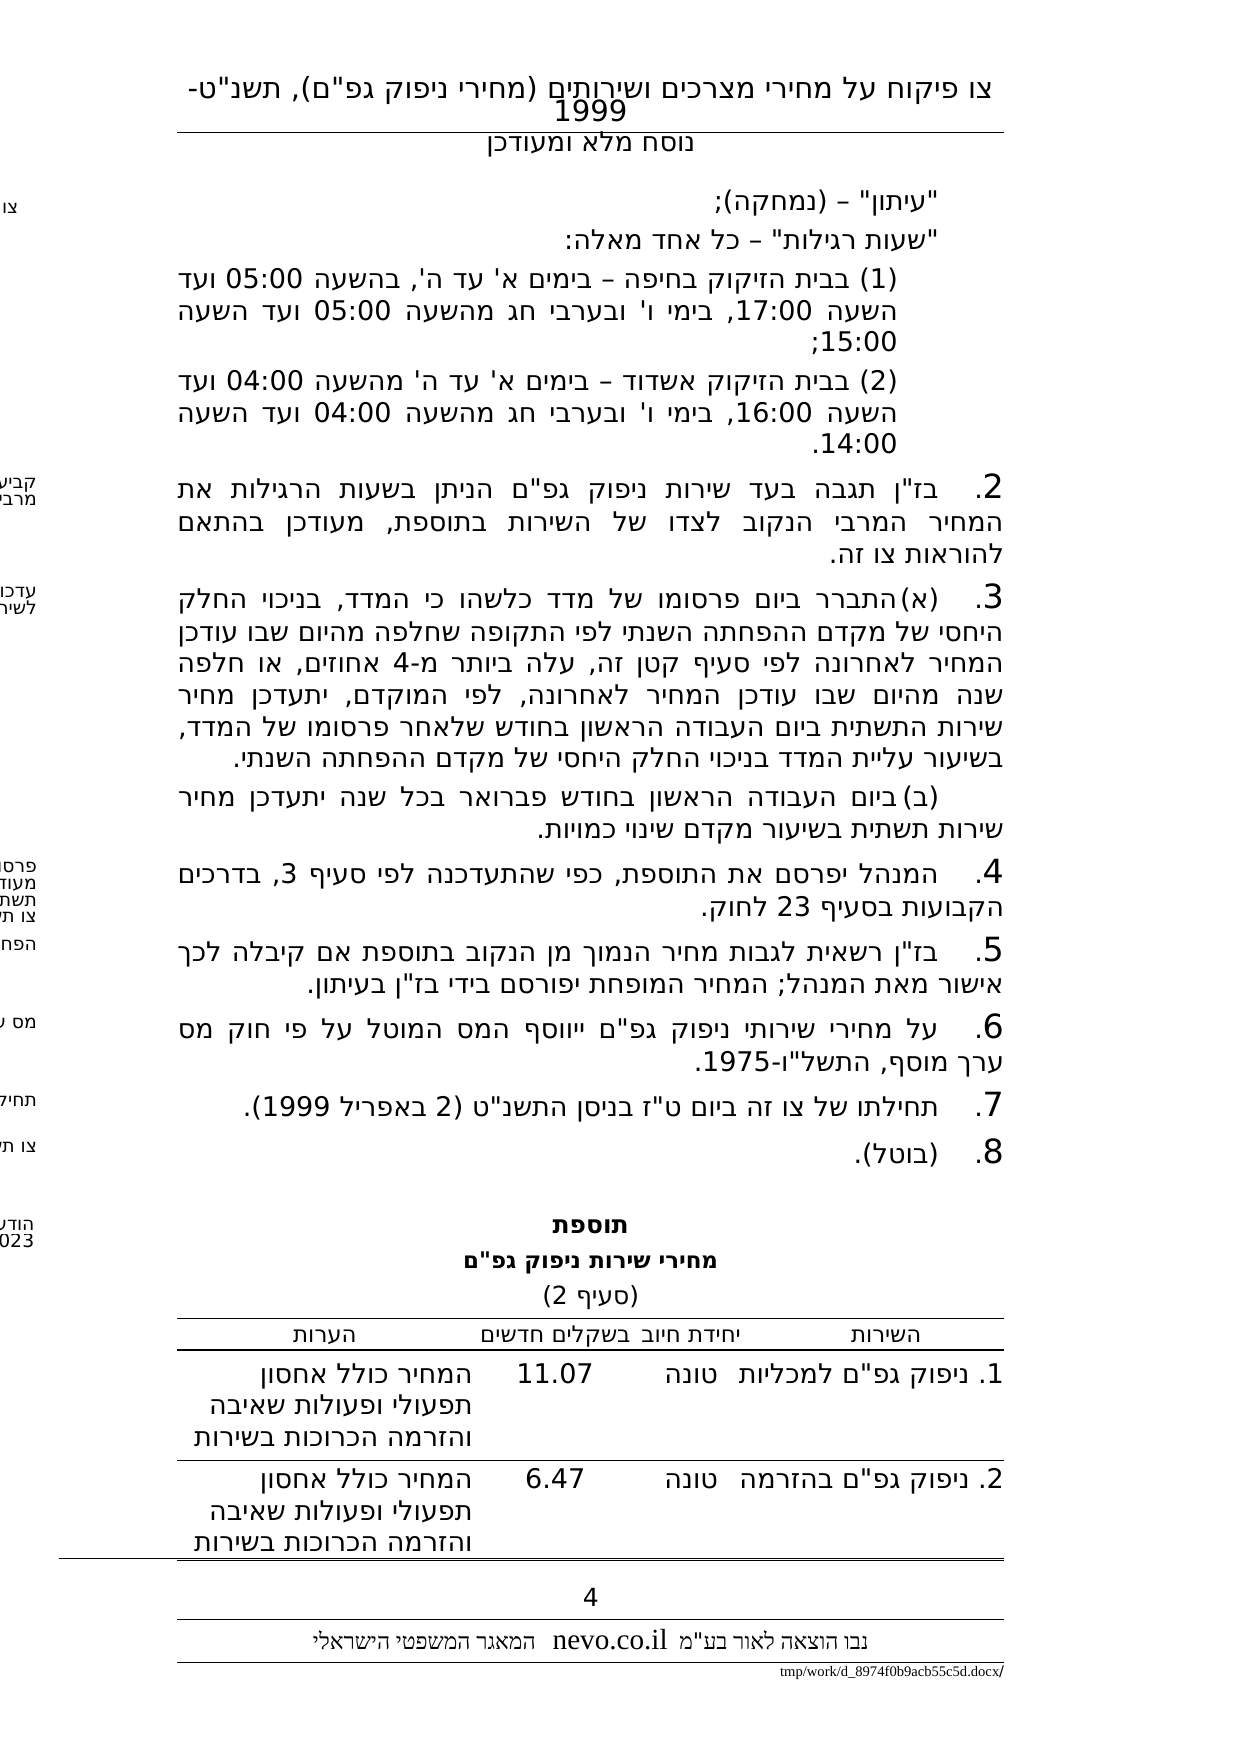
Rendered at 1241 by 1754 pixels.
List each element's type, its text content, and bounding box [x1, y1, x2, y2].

text השירות יחידת חיוב בשקלים חדשים הערות [177, 1319, 1004, 1349]
text (ב) ביום העבודה הראשון בחודש פברואר בכל שנה יתעדכן מחיר שירות תשתית בשיעור מקדם שינוי כמויות. [177, 781, 1004, 844]
text (1) בבית הזיקוק בחיפה – בימים א' עד ה', בהשעה 05:00 ועד השעה 17:00, בימי ו' ובערבי חג מהשעה 05:00 ועד השעה 15:00; [177, 263, 898, 358]
text (סעיף 2) [177, 1281, 1004, 1310]
text "שעות רגילות" – כל אחד מאלה: [177, 224, 1004, 256]
text 1. ניפוק גפ"ם למכליות טונה 11.07 המחיר כולל אחסון תפעולי ופעולות שאיבה והזרמה הכרוכות בשירות [177, 1358, 1004, 1453]
text 2. בז"ן תגבה בעד שירות ניפוק גפ"ם הניתן בשעות הרגילות את המחיר המרבי הנקוב לצדו של השירות בתוספת, מעודכן בהתאם להוראות צו זה. [177, 468, 1004, 570]
text (2) בבית הזיקוק אשדוד – בימים א' עד ה' מהשעה 04:00 ועד השעה 16:00, בימי ו' ובערבי חג מהשעה 04:00 ועד השעה 14:00. [177, 366, 898, 460]
text 4. המנהל יפרסם את התוספת, כפי שהתעדכנה לפי סעיף 3, בדרכים הקבועות בסעיף 23 לחוק. [177, 852, 1004, 922]
text מחירי שירות ניפוק גפ"ם [177, 1247, 1004, 1273]
text תוספת [177, 1210, 1004, 1239]
text 6. על מחירי שירותי ניפוק גפ"ם ייווסף המס המוטל על פי חוק מס ערך מוסף, התשל"ו-1975. [177, 1008, 1004, 1078]
text 3. (א) התברר ביום פרסומו של מדד כלשהו כי המדד, בניכוי החלק היחסי של מקדם ההפחתה השנתי לפי התקופה שחלפה מהיום שבו עודכן המחיר לאחרונה לפי סעיף קטן זה, עלה ביותר מ-4 אחוזים, או חלפה שנה מהיום שבו עודכן המחיר לאחרונה, לפי המוקדם, יתעדכן מחיר שירות התשתית ביום העבודה הראשון בחודש שלאחר פרסומו של המדד, בשיעור עליית המדד בניכוי החלק היחסי של מקדם ההפחתה השנתי. [177, 577, 1004, 774]
text 7. תחילתו של צו זה ביום ט"ז בניסן התשנ"ט (2 באפריל 1999). [177, 1086, 1004, 1125]
text 2. ניפוק גפ"ם בהזרמה טונה 6.47 המחיר כולל אחסון תפעולי ופעולות שאיבה והזרמה הכרוכות בשירות [177, 1461, 1004, 1558]
text "עיתון" – (נמחקה); [177, 185, 1004, 217]
text 5. בז"ן רשאית לגבות מחיר הנמוך מן הנקוב בתוספת אם קיבלה לכך אישור מאת המנהל; המחיר המופחת יפורסם בידי בז"ן בעיתון. [177, 930, 1004, 1000]
text 8. (בוטל). [177, 1132, 1004, 1171]
